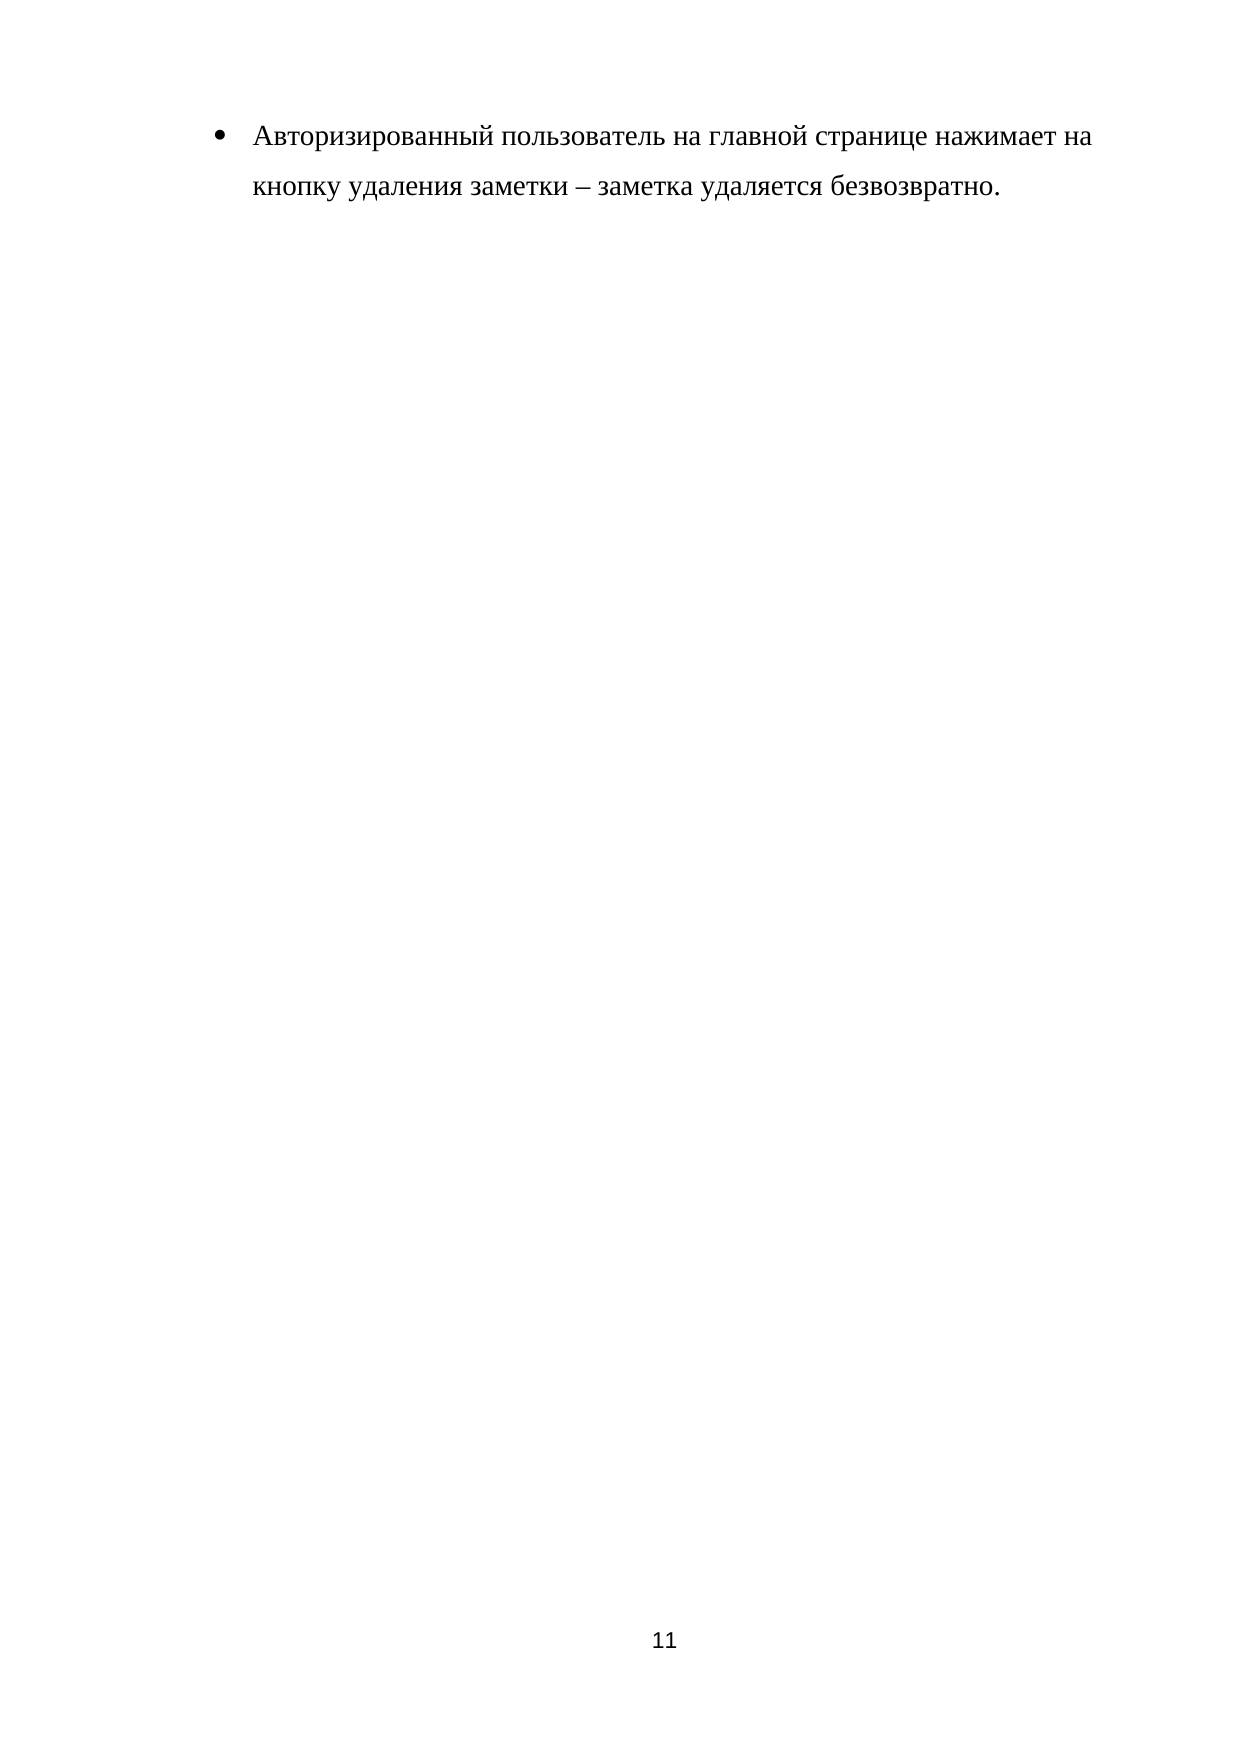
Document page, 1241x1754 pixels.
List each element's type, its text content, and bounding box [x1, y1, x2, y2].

list Авторизированный пользователь на главной странице нажимает на кнопку удаления заметки – заметка удаляется безвозвратно. [215, 118, 1152, 202]
